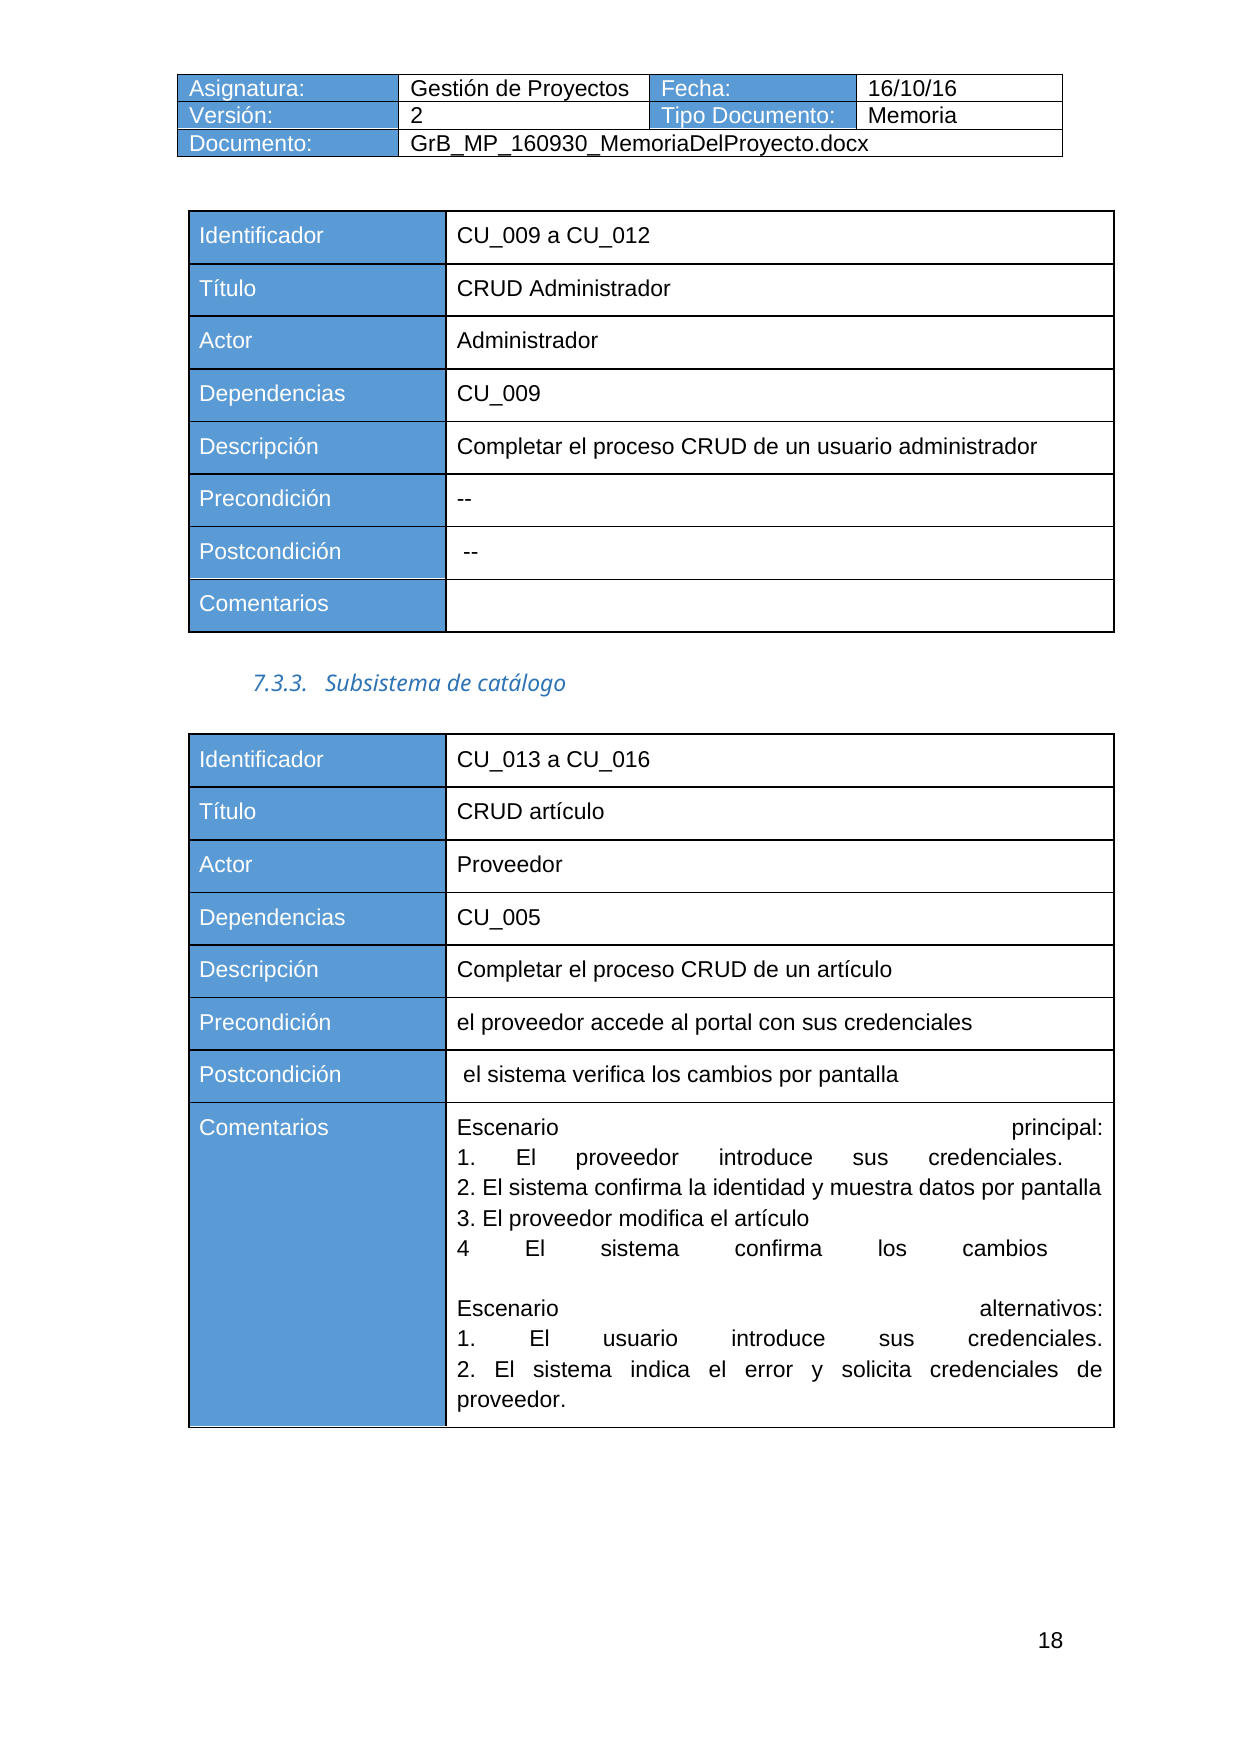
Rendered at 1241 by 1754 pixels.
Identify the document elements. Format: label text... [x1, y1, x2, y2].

table_cell Título [190, 788, 445, 839]
table_cell Postcondición [190, 527, 445, 578]
subtitle Subsistema de catálogo [252, 667, 1063, 698]
table_cell Precondición [190, 998, 445, 1049]
table_cell Precondición [190, 475, 445, 526]
table_cell Actor [190, 841, 445, 891]
table_cell CU_009 [447, 370, 1113, 421]
table_cell Descripción [190, 422, 445, 473]
table_header Identificador [190, 735, 445, 786]
table_header CU_009 a CU_012 [447, 212, 1113, 263]
table_cell Dependencias [190, 370, 445, 421]
table_cell -- [447, 475, 1113, 526]
table_cell Dependencias [190, 893, 445, 944]
table_cell Comentarios [190, 580, 445, 631]
table_cell Postcondición [190, 1051, 445, 1102]
table_cell [447, 580, 1113, 631]
table_header Identificador [190, 212, 445, 263]
table_cell el proveedor accede al portal con sus credenciales [447, 998, 1113, 1049]
table_cell Administrador [447, 317, 1113, 368]
table_cell Actor [190, 317, 445, 368]
table_cell CRUD artículo [447, 788, 1113, 839]
table_cell el sistema verifica los cambios por pantalla [447, 1051, 1113, 1102]
table_cell -- [447, 527, 1113, 578]
table_header CU_013 a CU_016 [447, 735, 1113, 786]
table_cell Escenario principal: 1. El proveedor introduce sus credenciales. 2. El sistema confirma la identidad y muestra datos por pantalla 3. El proveedor modifica el artículo 4 El sistema confirma los cambios Escenario alternativos: 1. El usuario introduce sus credenciales. 2. El sistema indica el error y solicita credenciales de proveedor. [447, 1103, 1113, 1426]
table_cell CU_005 [447, 893, 1113, 944]
table_cell Completar el proceso CRUD de un artículo [447, 946, 1113, 997]
table_cell Descripción [190, 946, 445, 997]
table_cell Proveedor [447, 841, 1113, 891]
table_cell Completar el proceso CRUD de un usuario administrador [447, 422, 1113, 473]
table_cell Título [190, 265, 445, 315]
table_cell CRUD Administrador [447, 265, 1113, 315]
table_cell Comentarios [190, 1103, 445, 1426]
